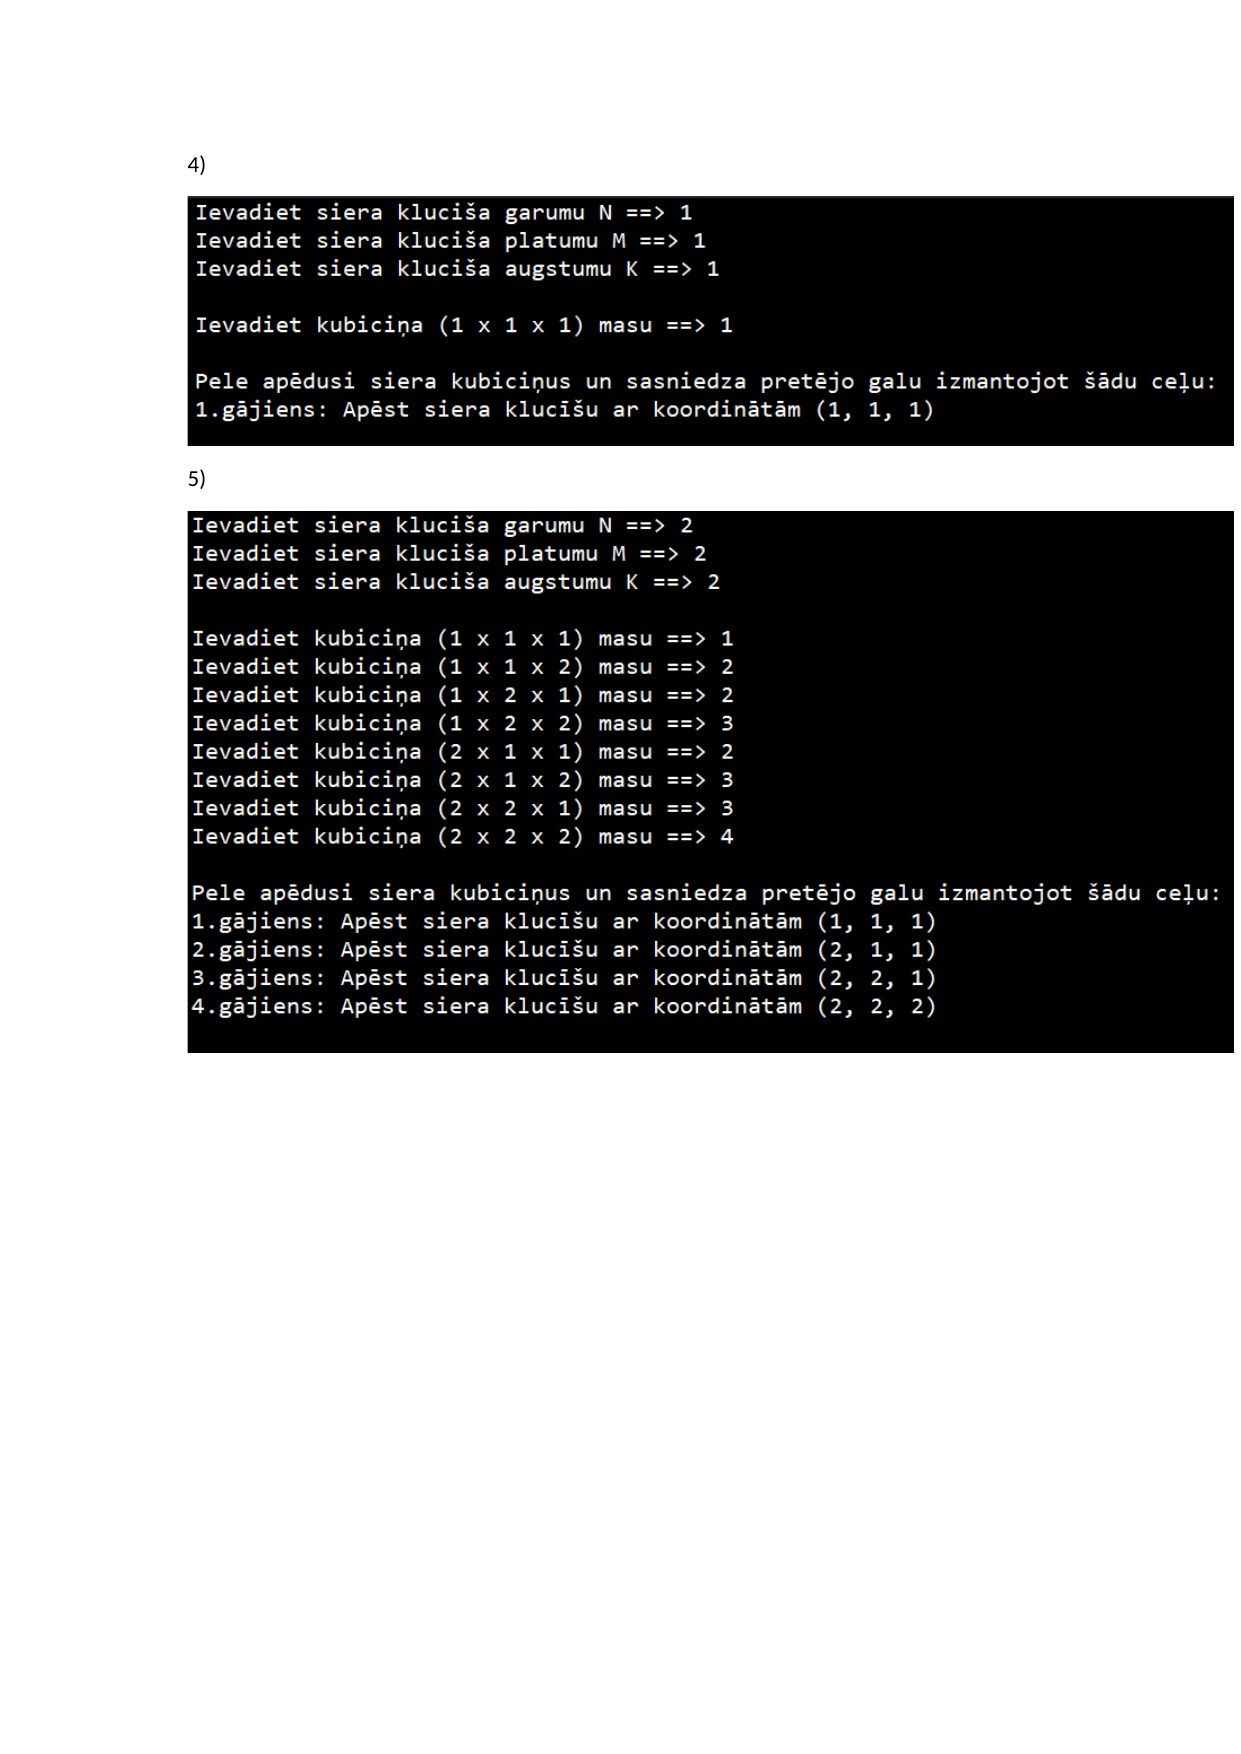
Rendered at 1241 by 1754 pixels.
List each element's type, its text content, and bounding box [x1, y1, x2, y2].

text 4) [187, 150, 1053, 178]
text 5) [187, 464, 1053, 492]
picture [187, 196, 1234, 446]
picture [187, 511, 1234, 1053]
